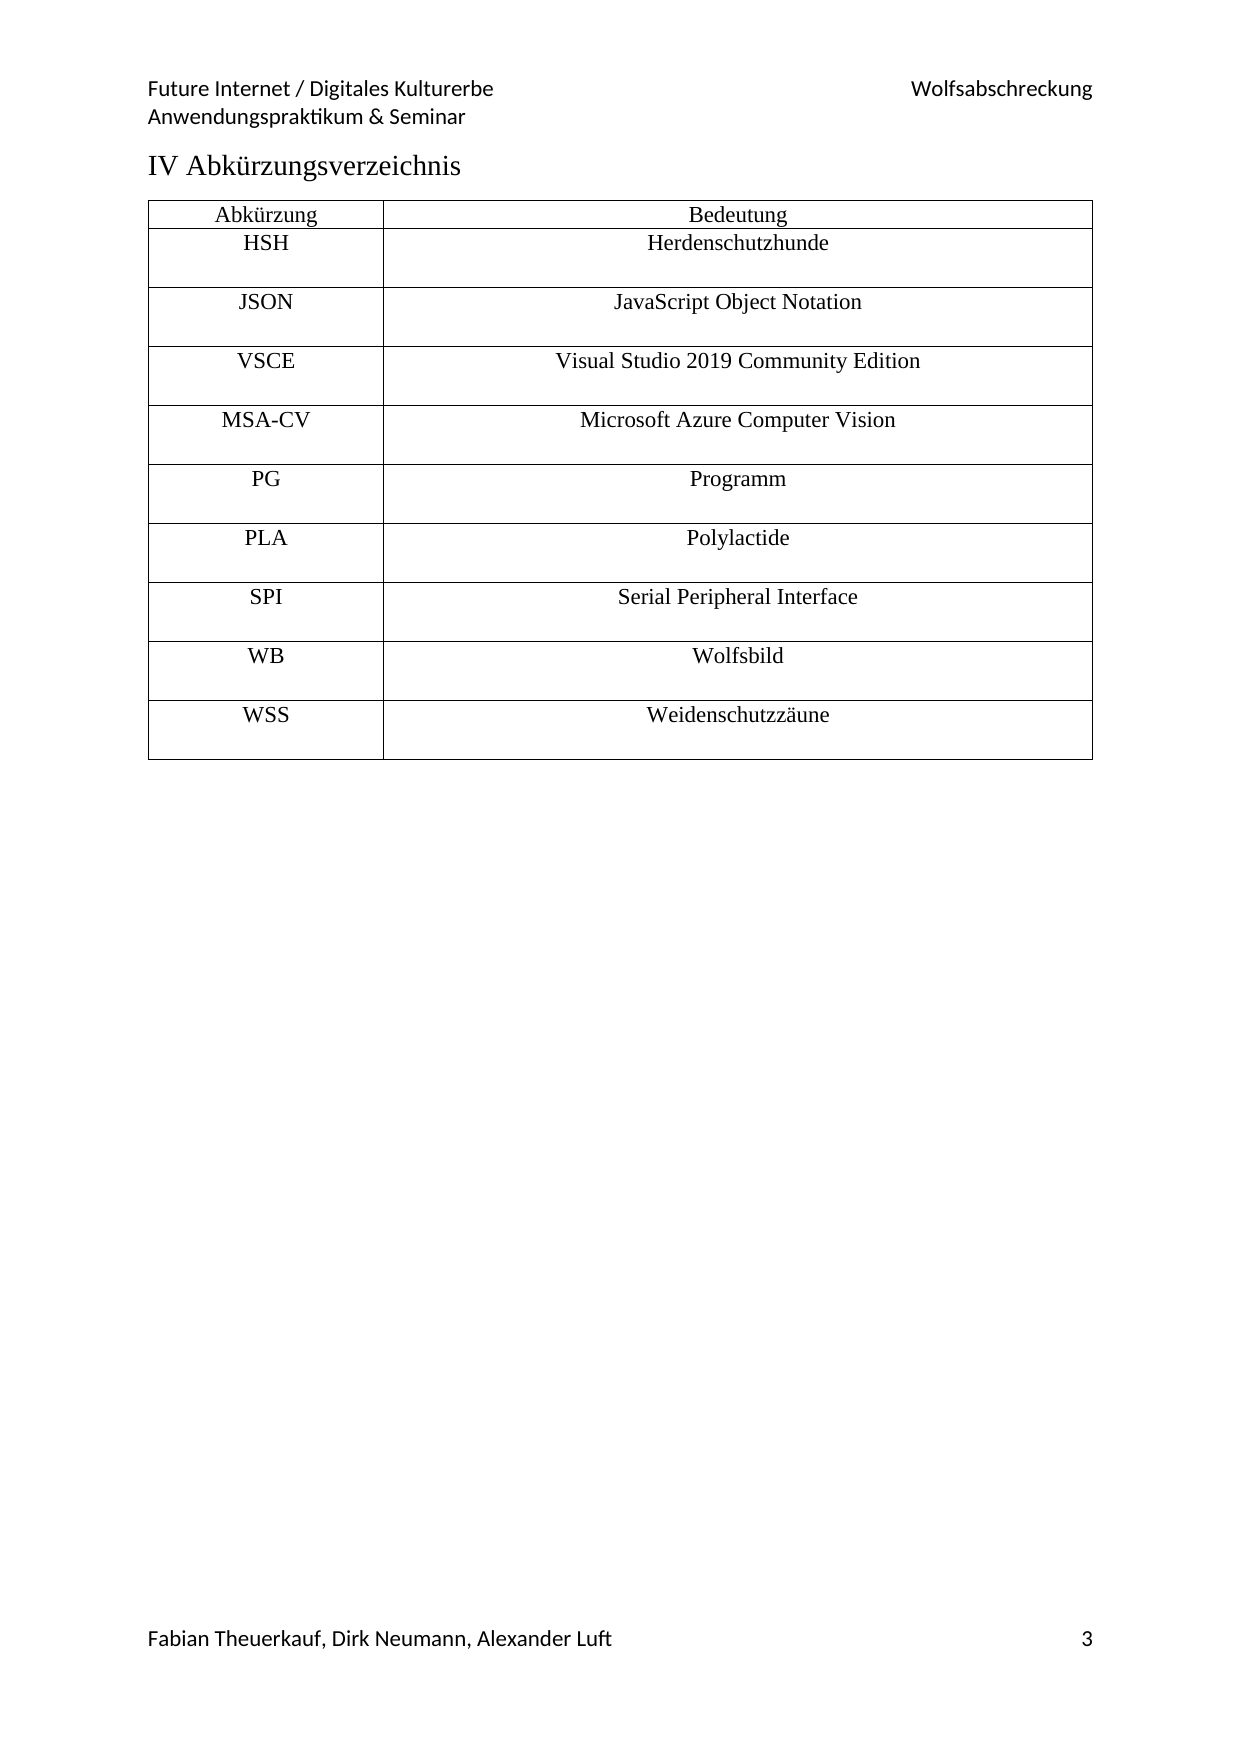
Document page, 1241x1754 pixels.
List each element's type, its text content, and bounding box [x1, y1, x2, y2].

table_header Abkürzung [149, 201, 383, 228]
table_cell MSA-CV [149, 406, 383, 464]
table_cell PG [149, 465, 383, 523]
table_cell Polylactide [384, 524, 1092, 582]
table_cell VSCE [149, 347, 383, 405]
table_cell Programm [384, 465, 1092, 523]
text IV Abkürzungsverzeichnis [148, 148, 1093, 181]
table_cell HSH [149, 229, 383, 287]
table_cell JavaScript Object Notation [384, 288, 1092, 346]
table_header Bedeutung [384, 201, 1092, 228]
table_cell JSON [149, 288, 383, 346]
table_cell Weidenschutzzäune [384, 701, 1092, 759]
table_cell WB [149, 642, 383, 700]
table_cell Herdenschutzhunde [384, 229, 1092, 287]
table_cell PLA [149, 524, 383, 582]
table_cell Serial Peripheral Interface [384, 583, 1092, 641]
table_cell SPI [149, 583, 383, 641]
table_cell WSS [149, 701, 383, 759]
table_cell Wolfsbild [384, 642, 1092, 700]
table_cell Visual Studio 2019 Community Edition [384, 347, 1092, 405]
table_cell Microsoft Azure Computer Vision [384, 406, 1092, 464]
